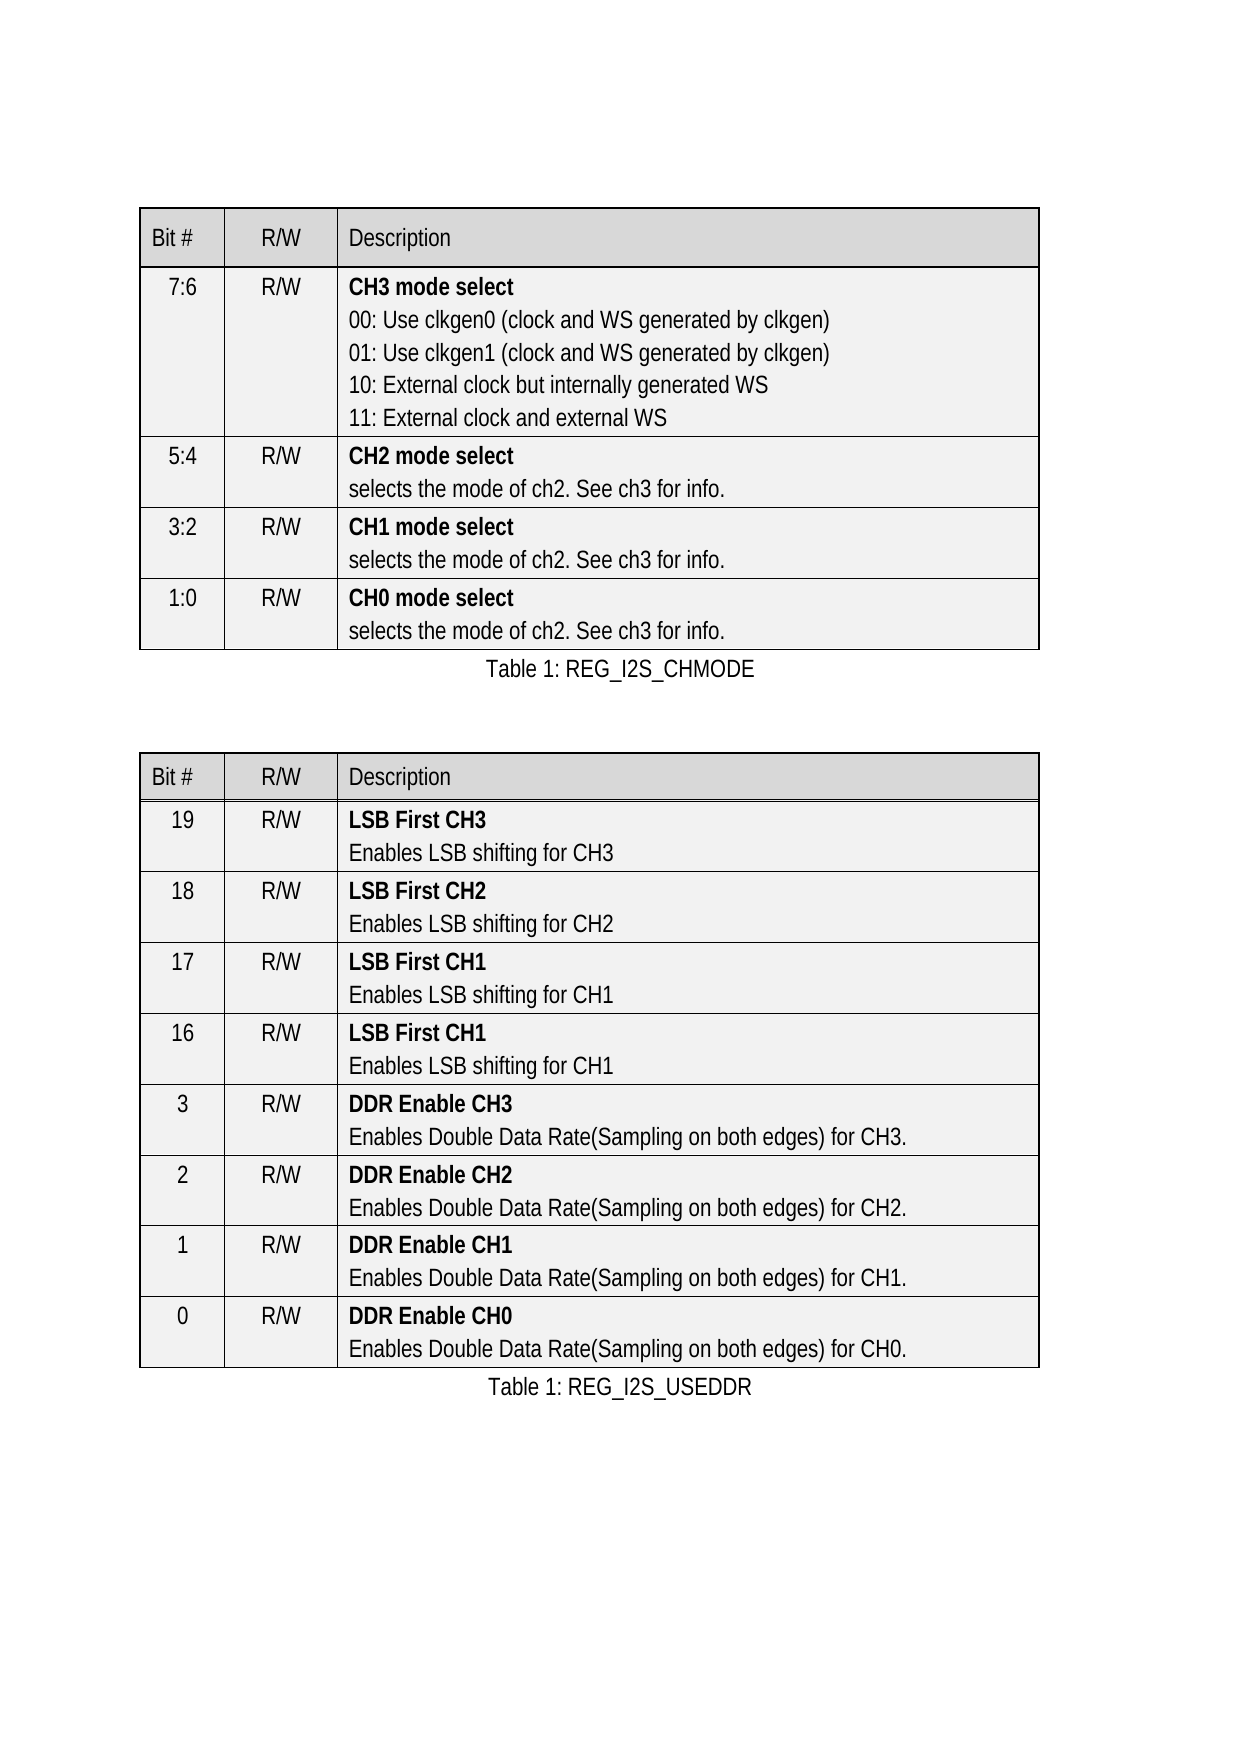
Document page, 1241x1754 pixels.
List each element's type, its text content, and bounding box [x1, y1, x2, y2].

table_header R/W [225, 209, 337, 266]
table_cell 18 [141, 872, 224, 942]
table_cell 3:2 [141, 508, 224, 578]
table_cell LSB First CH3 Enables LSB shifting for CH3 [338, 802, 1038, 871]
table_cell 1:0 [141, 579, 224, 648]
table_cell R/W [225, 508, 337, 578]
table_cell DDR Enable CH3 Enables Double Data Rate(Sampling on both edges) for CH3. [338, 1085, 1038, 1154]
table_header Bit # [141, 209, 224, 266]
table_cell R/W [225, 1014, 337, 1084]
table_cell R/W [225, 1226, 337, 1296]
table_cell DDR Enable CH1 Enables Double Data Rate(Sampling on both edges) for CH1. [338, 1226, 1038, 1296]
table_cell CH1 mode select selects the mode of ch2. See ch3 for info. [338, 508, 1038, 578]
table_header R/W [225, 754, 337, 799]
table_header Bit # [141, 754, 224, 799]
table_cell 2 [141, 1156, 224, 1225]
table_cell 7:6 [141, 268, 224, 436]
table_cell 3 [141, 1085, 224, 1154]
table_cell CH3 mode select 00: Use clkgen0 (clock and WS generated by clkgen) 01: Use clkgen1 (clock and WS generated by clkgen) 10: External clock but internally generated WS 11: External clock and external WS [338, 268, 1038, 436]
table_cell R/W [225, 943, 337, 1013]
table_cell DDR Enable CH2 Enables Double Data Rate(Sampling on both edges) for CH2. [338, 1156, 1038, 1225]
table_cell R/W [225, 268, 337, 436]
table_cell DDR Enable CH0 Enables Double Data Rate(Sampling on both edges) for CH0. [338, 1297, 1038, 1367]
table_cell R/W [225, 1085, 337, 1154]
table_cell R/W [225, 579, 337, 648]
table_header Description [338, 754, 1038, 799]
table_cell LSB First CH1 Enables LSB shifting for CH1 [338, 943, 1038, 1013]
table_cell CH0 mode select selects the mode of ch2. See ch3 for info. [338, 579, 1038, 648]
table_cell 19 [141, 802, 224, 871]
table_cell LSB First CH1 Enables LSB shifting for CH1 [338, 1014, 1038, 1084]
table_cell 0 [141, 1297, 224, 1367]
table_cell 17 [141, 943, 224, 1013]
table_cell CH2 mode select selects the mode of ch2. See ch3 for info. [338, 437, 1038, 507]
table_cell 16 [141, 1014, 224, 1084]
table_cell 1 [141, 1226, 224, 1296]
table_cell 5:4 [141, 437, 224, 507]
table_cell LSB First CH2 Enables LSB shifting for CH2 [338, 872, 1038, 942]
table_cell R/W [225, 802, 337, 871]
table_cell R/W [225, 1297, 337, 1367]
table_cell R/W [225, 1156, 337, 1225]
table_header Description [338, 209, 1038, 266]
table_cell R/W [225, 872, 337, 942]
table_cell R/W [225, 437, 337, 507]
